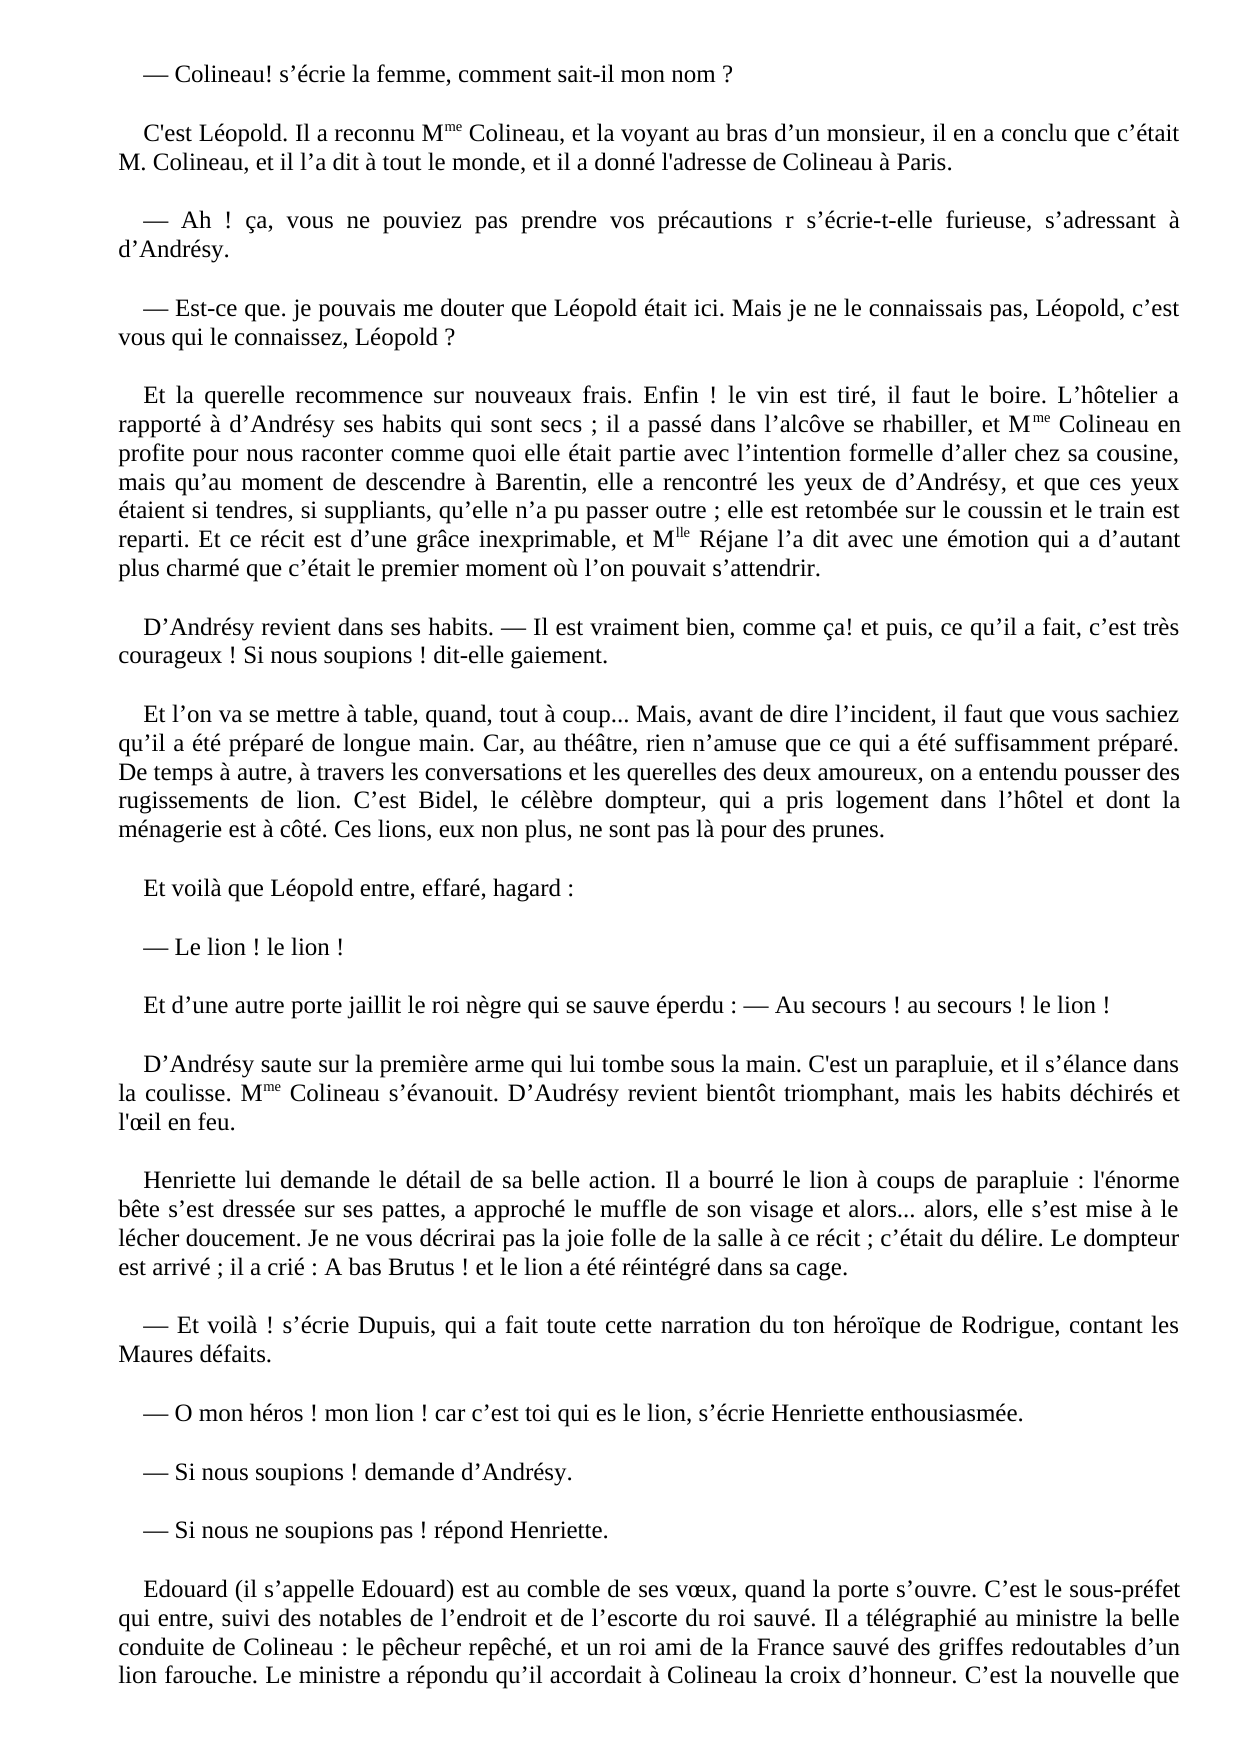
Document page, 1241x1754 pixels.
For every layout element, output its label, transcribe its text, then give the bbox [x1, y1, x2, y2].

text Et l’on va se mettre à table, quand, tout à coup... Mais, avant de dire l’incident, il faut que vous sachiez qu’il a été préparé de longue main. Car, au théâtre, rien n’amuse que ce qui a été suffisamment préparé. De temps à autre, à travers les conversations et les querelles des deux amoureux, on a entendu pousser des rugissements de lion. C’est Bidel, le célèbre dompteur, qui a pris logement dans l’hôtel et dont la ménagerie est à côté. Ces lions, eux non plus, ne sont pas là pour des prunes. [118, 699, 1181, 843]
text Et d’une autre porte jaillit le roi nègre qui se sauve éperdu : — Au secours ! au secours ! le lion ! [118, 990, 1181, 1019]
text D’Andrésy revient dans ses habits. — Il est vraiment bien, comme ça! et puis, ce qu’il a fait, c’est très courageux ! Si nous soupions ! dit-elle gaiement. [118, 612, 1181, 669]
text — Ah ! ça, vous ne pouviez pas prendre vos précautions r s’écrie-t-elle furieuse, s’adressant à d’Andrésy. [118, 205, 1181, 263]
text — O mon héros ! mon lion ! car c’est toi qui es le lion, s’écrie Henriette enthousiasmée. [118, 1398, 1181, 1427]
text Et voilà que Léopold entre, effaré, hagard : [118, 873, 1181, 902]
text C'est Léopold. Il a reconnu Mme Colineau, et la voyant au bras d’un monsieur, il en a conclu que c’était M. Colineau, et il l’a dit à tout le monde, et il a donné l'adresse de Colineau à Paris. [118, 118, 1181, 175]
text — Et voilà ! s’écrie Dupuis, qui a fait toute cette narration du ton héroïque de Rodrigue, contant les Maures défaits. [118, 1310, 1181, 1368]
text — Colineau! s’écrie la femme, comment sait-il mon nom ? [118, 59, 1181, 88]
text Et la querelle recommence sur nouveaux frais. Enfin ! le vin est tiré, il faut le boire. L’hôtelier a rapporté à d’Andrésy ses habits qui sont secs ; il a passé dans l’alcôve se rhabiller, et Mme Colineau en profite pour nous raconter comme quoi elle était partie avec l’intention formelle d’aller chez sa cousine, mais qu’au moment de descendre à Barentin, elle a rencontré les yeux de d’Andrésy, et que ces yeux étaient si tendres, si suppliants, qu’elle n’a pu passer outre ; elle est retombée sur le coussin et le train est reparti. Et ce récit est d’une grâce inexprimable, et Mlle Réjane l’a dit avec une émotion qui a d’autant plus charmé que c’était le premier moment où l’on pouvait s’attendrir. [118, 380, 1181, 582]
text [118, 1574, 1181, 1689]
text Henriette lui demande le détail de sa belle action. Il a bourré le lion à coups de parapluie : l'énorme bête s’est dressée sur ses pattes, a approché le muffle de son visage et alors... alors, elle s’est mise à le lécher doucement. Je ne vous décrirai pas la joie folle de la salle à ce récit ; c’était du délire. Le dompteur est arrivé ; il a crié : A bas Brutus ! et le lion a été réintégré dans sa cage. [118, 1165, 1181, 1280]
text — Le lion ! le lion ! [118, 932, 1181, 960]
text D’Andrésy saute sur la première arme qui lui tombe sous la main. C'est un parapluie, et il s’élance dans la coulisse. Mme Colineau s’évanouit. D’Audrésy revient bientôt triomphant, mais les habits déchirés et l'œil en feu. [118, 1049, 1181, 1135]
text — Si nous soupions ! demande d’Andrésy. [118, 1457, 1181, 1485]
text — Si nous ne soupions pas ! répond Henriette. [118, 1515, 1181, 1544]
text — Est-ce que. je pouvais me douter que Léopold était ici. Mais je ne le connaissais pas, Léopold, c’est vous qui le connaissez, Léopold ? [118, 293, 1181, 350]
